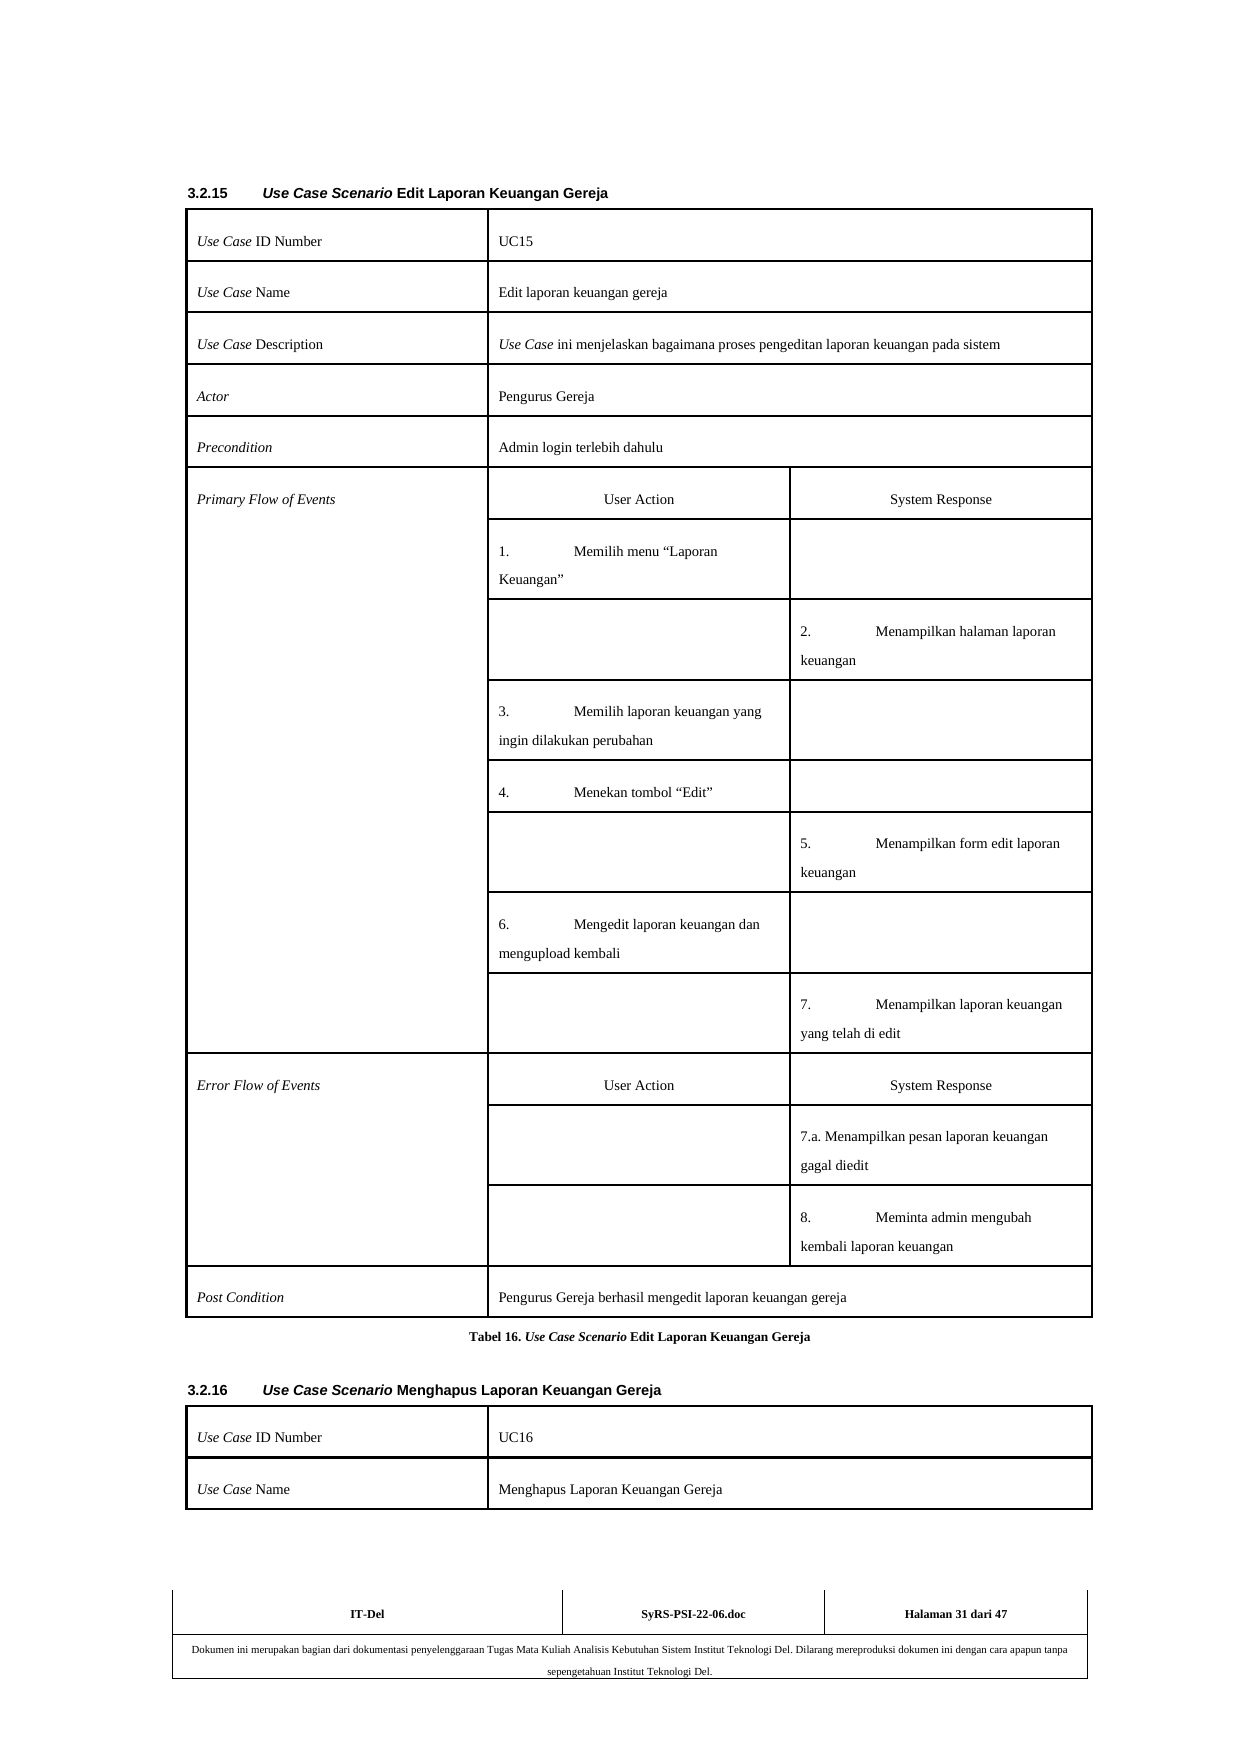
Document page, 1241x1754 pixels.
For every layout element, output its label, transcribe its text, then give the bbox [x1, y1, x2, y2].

table_cell Edit laporan keuangan gereja [489, 262, 1091, 311]
table_cell Menampilkan halaman laporan keuangan [791, 600, 1091, 679]
table_cell Error Flow of Events [188, 1054, 487, 1264]
table_cell [489, 813, 789, 891]
table_header Use Case ID Number [188, 1407, 487, 1456]
table_cell Actor [188, 365, 487, 414]
table_cell Pengurus Gereja [489, 365, 1091, 414]
table_cell Pengurus Gereja berhasil mengedit laporan keuangan gereja [489, 1267, 1091, 1316]
table_cell [791, 681, 1091, 759]
table_cell [489, 974, 789, 1052]
table_cell Admin login terlebih dahulu [489, 417, 1091, 466]
table_header Use Case ID Number [188, 210, 487, 259]
table_cell Use Case Name [188, 262, 487, 311]
table_cell Primary Flow of Events [188, 468, 487, 1052]
table_cell User Action [489, 1054, 789, 1104]
table_cell Use Case Description [188, 313, 487, 363]
table_header UC15 [489, 210, 1091, 259]
table_cell Memilih menu “Laporan Keuangan” [489, 520, 789, 598]
table_cell [791, 520, 1091, 598]
table_cell [489, 600, 789, 679]
table_cell [791, 761, 1091, 811]
table_cell Memilih laporan keuangan yang ingin dilakukan perubahan [489, 681, 789, 759]
subtitle 3.2.15 Use Case Scenario Edit Laporan Keuangan Gereja [187, 173, 1092, 201]
table_cell Menekan tombol “Edit” [489, 761, 789, 811]
text Tabel 16. Use Case Scenario Edit Laporan Keuangan Gereja [187, 1318, 1092, 1344]
table_cell User Action [489, 468, 789, 518]
table_header UC16 [489, 1407, 1091, 1456]
table_cell Menampilkan form edit laporan keuangan [791, 813, 1091, 891]
table_cell [791, 893, 1091, 972]
table_cell [489, 1106, 789, 1184]
table_cell [489, 1186, 789, 1264]
table_cell Menghapus Laporan Keuangan Gereja [489, 1459, 1091, 1508]
table_cell Use Case Name [188, 1459, 487, 1508]
table_cell Precondition [188, 417, 487, 466]
table_cell System Response [791, 1054, 1091, 1104]
table_cell Use Case ini menjelaskan bagaimana proses pengeditan laporan keuangan pada sistem [489, 313, 1091, 363]
subtitle 3.2.16 Use Case Scenario Menghapus Laporan Keuangan Gereja [187, 1369, 1092, 1398]
table_cell Post Condition [188, 1267, 487, 1316]
table_cell 7.a. Menampilkan pesan laporan keuangan gagal diedit [791, 1106, 1091, 1184]
table_cell Menampilkan laporan keuangan yang telah di edit [791, 974, 1091, 1052]
table_cell System Response [791, 468, 1091, 518]
table_cell Mengedit laporan keuangan dan mengupload kembali [489, 893, 789, 972]
table_cell Meminta admin mengubah kembali laporan keuangan [791, 1186, 1091, 1264]
